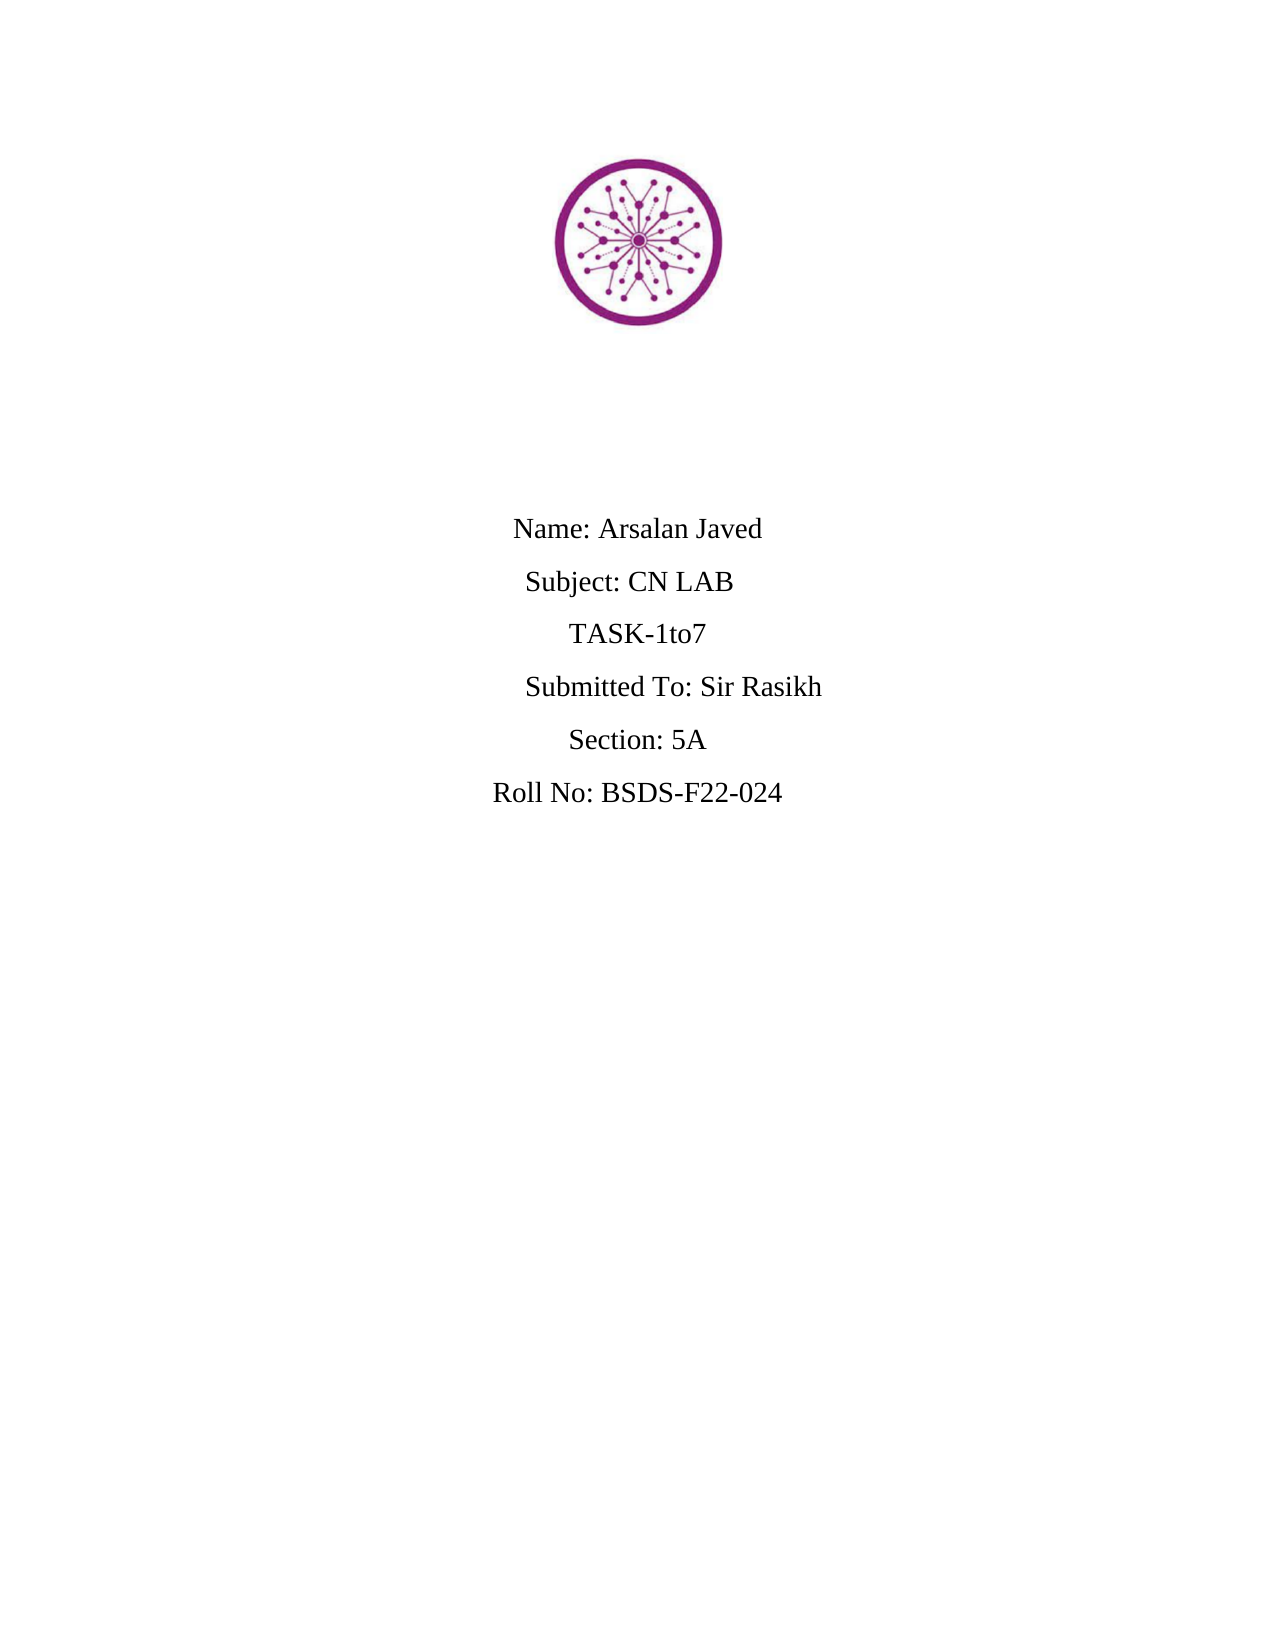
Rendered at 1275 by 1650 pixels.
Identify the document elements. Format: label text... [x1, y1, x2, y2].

text Section: 5A [150, 722, 1125, 756]
text Roll No: BSDS-F22-024 [150, 775, 1125, 809]
picture [551, 150, 724, 334]
text Subject: CN LAB [450, 564, 1125, 597]
text TASK-1to7 [150, 617, 1125, 650]
text Name: Arsalan Javed [150, 511, 1125, 544]
text Submitted To: Sir Rasikh [450, 669, 1125, 703]
